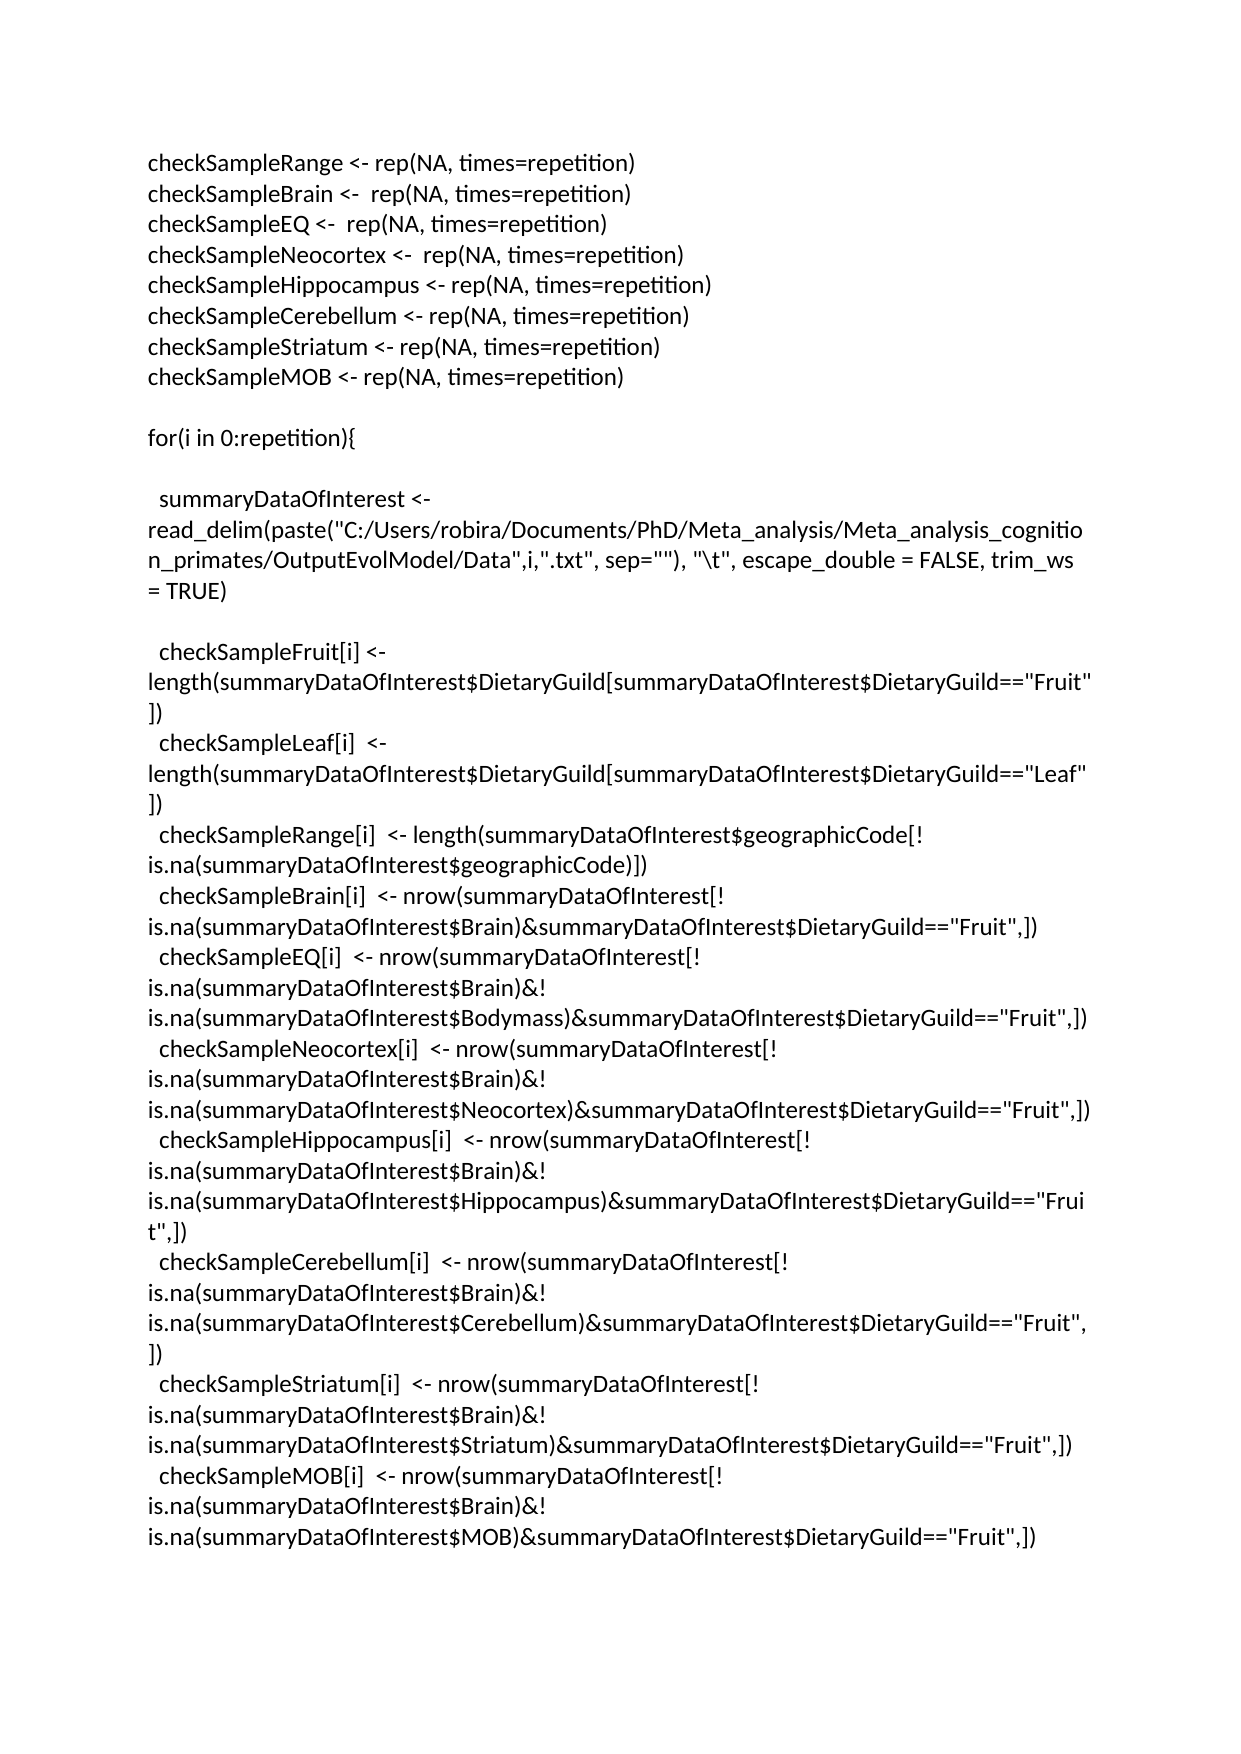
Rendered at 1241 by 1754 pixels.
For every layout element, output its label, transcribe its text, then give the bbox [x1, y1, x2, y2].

text checkSampleEQ[i] <- nrow(summaryDataOfInterest[!is.na(summaryDataOfInterest$Brain)&!is.na(summaryDataOfInterest$Bodymass)&summaryDataOfInterest$DietaryGuild=="Fruit",]) [148, 941, 1093, 1033]
text checkSampleFruit[i] <- length(summaryDataOfInterest$DietaryGuild[summaryDataOfInterest$DietaryGuild=="Fruit"]) [148, 636, 1093, 727]
text checkSampleMOB <- rep(NA, times=repetition) [148, 361, 1093, 392]
text checkSampleCerebellum[i] <- nrow(summaryDataOfInterest[!is.na(summaryDataOfInterest$Brain)&!is.na(summaryDataOfInterest$Cerebellum)&summaryDataOfInterest$DietaryGuild=="Fruit",]) [148, 1246, 1093, 1368]
text checkSampleNeocortex <- rep(NA, times=repetition) [148, 239, 1093, 270]
text checkSampleNeocortex[i] <- nrow(summaryDataOfInterest[!is.na(summaryDataOfInterest$Brain)&!is.na(summaryDataOfInterest$Neocortex)&summaryDataOfInterest$DietaryGuild=="Fruit",]) [148, 1033, 1093, 1124]
text checkSampleHippocampus <- rep(NA, times=repetition) [148, 270, 1093, 300]
text checkSampleLeaf[i] <- length(summaryDataOfInterest$DietaryGuild[summaryDataOfInterest$DietaryGuild=="Leaf"]) [148, 727, 1093, 819]
text for(i in 0:repetition){ [148, 422, 1093, 453]
text checkSampleRange <- rep(NA, times=repetition) [148, 148, 1093, 178]
text summaryDataOfInterest <- read_delim(paste("C:/Users/robira/Documents/PhD/Meta_analysis/Meta_analysis_cognition_primates/OutputEvolModel/Data",i,".txt", sep=""), "\t", escape_double = FALSE, trim_ws = TRUE) [148, 483, 1093, 605]
text checkSampleEQ <- rep(NA, times=repetition) [148, 209, 1093, 239]
text checkSampleBrain[i] <- nrow(summaryDataOfInterest[!is.na(summaryDataOfInterest$Brain)&summaryDataOfInterest$DietaryGuild=="Fruit",]) [148, 880, 1093, 941]
text checkSampleMOB[i] <- nrow(summaryDataOfInterest[!is.na(summaryDataOfInterest$Brain)&!is.na(summaryDataOfInterest$MOB)&summaryDataOfInterest$DietaryGuild=="Fruit",]) [148, 1460, 1093, 1552]
text checkSampleBrain <- rep(NA, times=repetition) [148, 178, 1093, 209]
text checkSampleStriatum <- rep(NA, times=repetition) [148, 331, 1093, 361]
text checkSampleCerebellum <- rep(NA, times=repetition) [148, 300, 1093, 331]
text checkSampleRange[i] <- length(summaryDataOfInterest$geographicCode[!is.na(summaryDataOfInterest$geographicCode)]) [148, 819, 1093, 880]
text checkSampleHippocampus[i] <- nrow(summaryDataOfInterest[!is.na(summaryDataOfInterest$Brain)&!is.na(summaryDataOfInterest$Hippocampus)&summaryDataOfInterest$DietaryGuild=="Fruit",]) [148, 1124, 1093, 1246]
text checkSampleStriatum[i] <- nrow(summaryDataOfInterest[!is.na(summaryDataOfInterest$Brain)&!is.na(summaryDataOfInterest$Striatum)&summaryDataOfInterest$DietaryGuild=="Fruit",]) [148, 1368, 1093, 1460]
